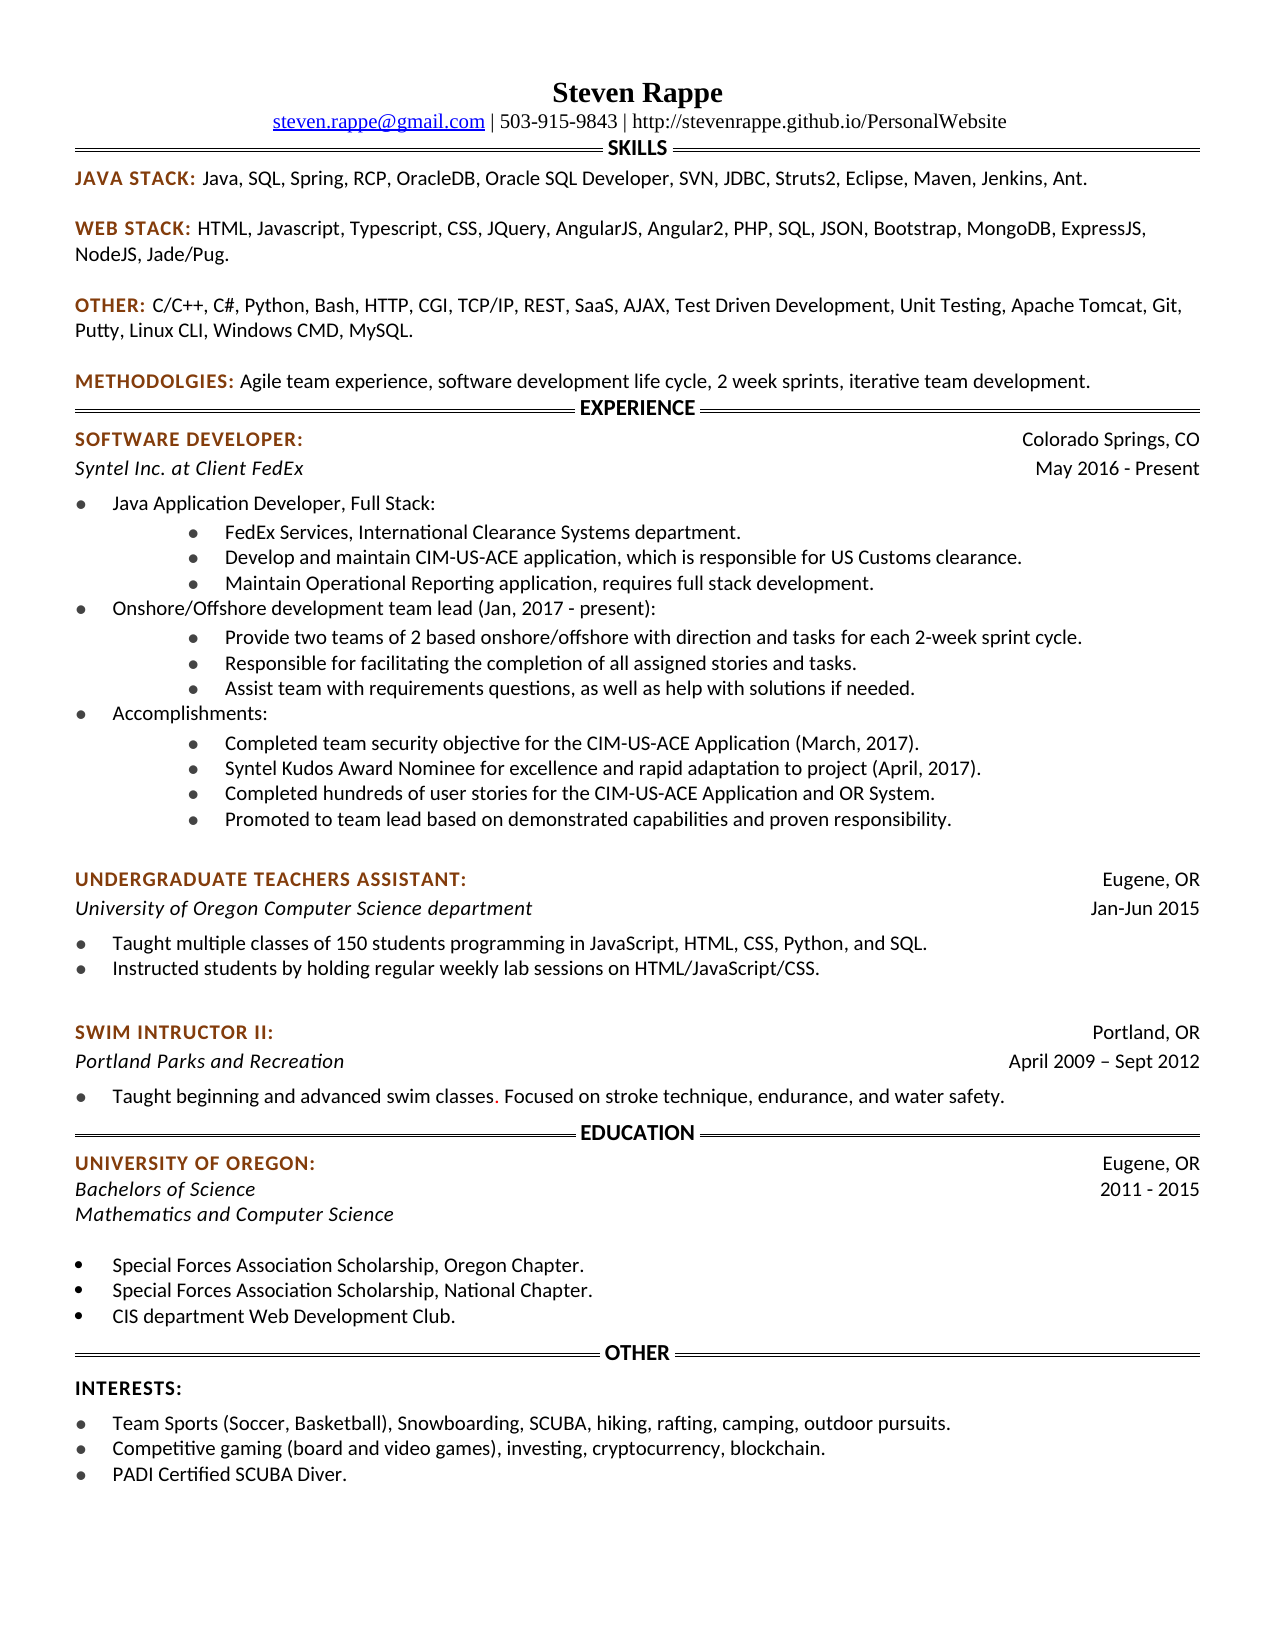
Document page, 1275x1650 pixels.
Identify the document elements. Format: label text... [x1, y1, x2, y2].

list Java Application Developer, Full Stack: [75, 490, 1117, 515]
list Completed hundreds of user stories for the CIM-US-ACE Application and OR System. [150, 781, 1117, 806]
text Bachelors of Science 2011 - 2015 [75, 1176, 1200, 1201]
text steven.rappe@gmail.com | 503-915-9843 | http://stevenrappe.github.io/PersonalWebsite [75, 108, 1200, 133]
list PADI Certified SCUBA Diver. [75, 1461, 1117, 1486]
list Assist team with requirements questions, as well as help with solutions if needed. [150, 675, 1117, 701]
list Competitive gaming (board and video games), investing, cryptocurrency, blockchain. [75, 1435, 1117, 1461]
list Responsible for facilitating the completion of all assigned stories and tasks. [150, 650, 1117, 675]
text Other: C/C++, C#, Python, Bash, HTTP, CGI, TCP/IP, REST, SaaS, AJAX, Test Driven Development, Unit Testing, Apache Tomcat, Git, Putty, Linux CLI, Windows CMD, MySQL. [75, 292, 1200, 343]
text Methodolgies: Agile team experience, software development life cycle, 2 week sprints, iterative team development. [75, 368, 1200, 393]
subtitle OTHER [75, 1338, 1200, 1366]
list CIS department Web Development Club. [75, 1303, 1117, 1328]
list Special Forces Association Scholarship, National Chapter. [75, 1277, 1200, 1303]
subtitle EXPERIENCE [75, 393, 1200, 422]
text Undergraduate Teachers Assistant: Eugene, OR [75, 866, 1200, 892]
list Promoted to team lead based on demonstrated capabilities and proven responsibility. [150, 806, 1117, 831]
list Develop and maintain CIM-US-ACE application, which is responsible for US Customs clearance. [150, 544, 1117, 570]
text Web stack: HTML, Javascript, Typescript, CSS, JQuery, AngularJS, Angular2, PHP, SQL, JSON, Bootstrap, MongoDB, ExpressJS, NodeJS, Jade/Pug. [75, 216, 1200, 266]
list Onshore/Offshore development team lead (Jan, 2017 - present): [75, 595, 1117, 621]
list Provide two teams of 2 based onshore/offshore with direction and tasks for each 2-week sprint cycle. [150, 624, 1117, 650]
list Team Sports (Soccer, Basketball), Snowboarding, SCUBA, hiking, rafting, camping, outdoor pursuits. [75, 1410, 1117, 1435]
list Taught multiple classes of 150 students programming in JavaScript, HTML, CSS, Python, and SQL. [75, 930, 1117, 956]
list Maintain Operational Reporting application, requires full stack development. [150, 570, 1117, 595]
list Syntel Kudos Award Nominee for excellence and rapid adaptation to project (April, 2017). [150, 755, 1117, 781]
text University of Oregon Computer Science department Jan-Jun 2015 [75, 895, 1200, 921]
text Syntel Inc. at Client FedEx May 2016 - Present [75, 455, 1200, 480]
list Special Forces Association Scholarship, Oregon Chapter. [75, 1252, 1200, 1277]
text JAVA Stack: Java, SQL, Spring, RCP, OracleDB, Oracle SQL Developer, SVN, JDBC, Struts2, Eclipse, Maven, Jenkins, Ant. [75, 165, 1200, 190]
text UNiversity of Oregon: Eugene, OR [75, 1150, 1200, 1176]
list Instructed students by holding regular weekly lab sessions on HTML/JavaScript/CSS. [75, 956, 1117, 981]
text Interests: [75, 1375, 1117, 1401]
list Completed team security objective for the CIM-US-ACE Application (March, 2017). [150, 730, 1117, 755]
text Portland Parks and Recreation April 2009 – Sept 2012 [75, 1049, 1200, 1074]
text Mathematics and Computer Science [75, 1201, 1200, 1227]
text Software Developer: Colorado Springs, CO [75, 426, 1200, 451]
list Taught beginning and advanced swim classes. Focused on stroke technique, endurance, and water safety. [75, 1083, 1117, 1109]
subtitle EDUCATION [75, 1118, 1200, 1146]
subtitle SKILLS [75, 133, 1200, 161]
list Accomplishments: [75, 701, 1117, 726]
text Swim Intructor II: Portland, OR [75, 1019, 1200, 1045]
list FedEx Services, International Clearance Systems department. [150, 519, 1117, 544]
title Steven Rappe [75, 75, 1200, 108]
